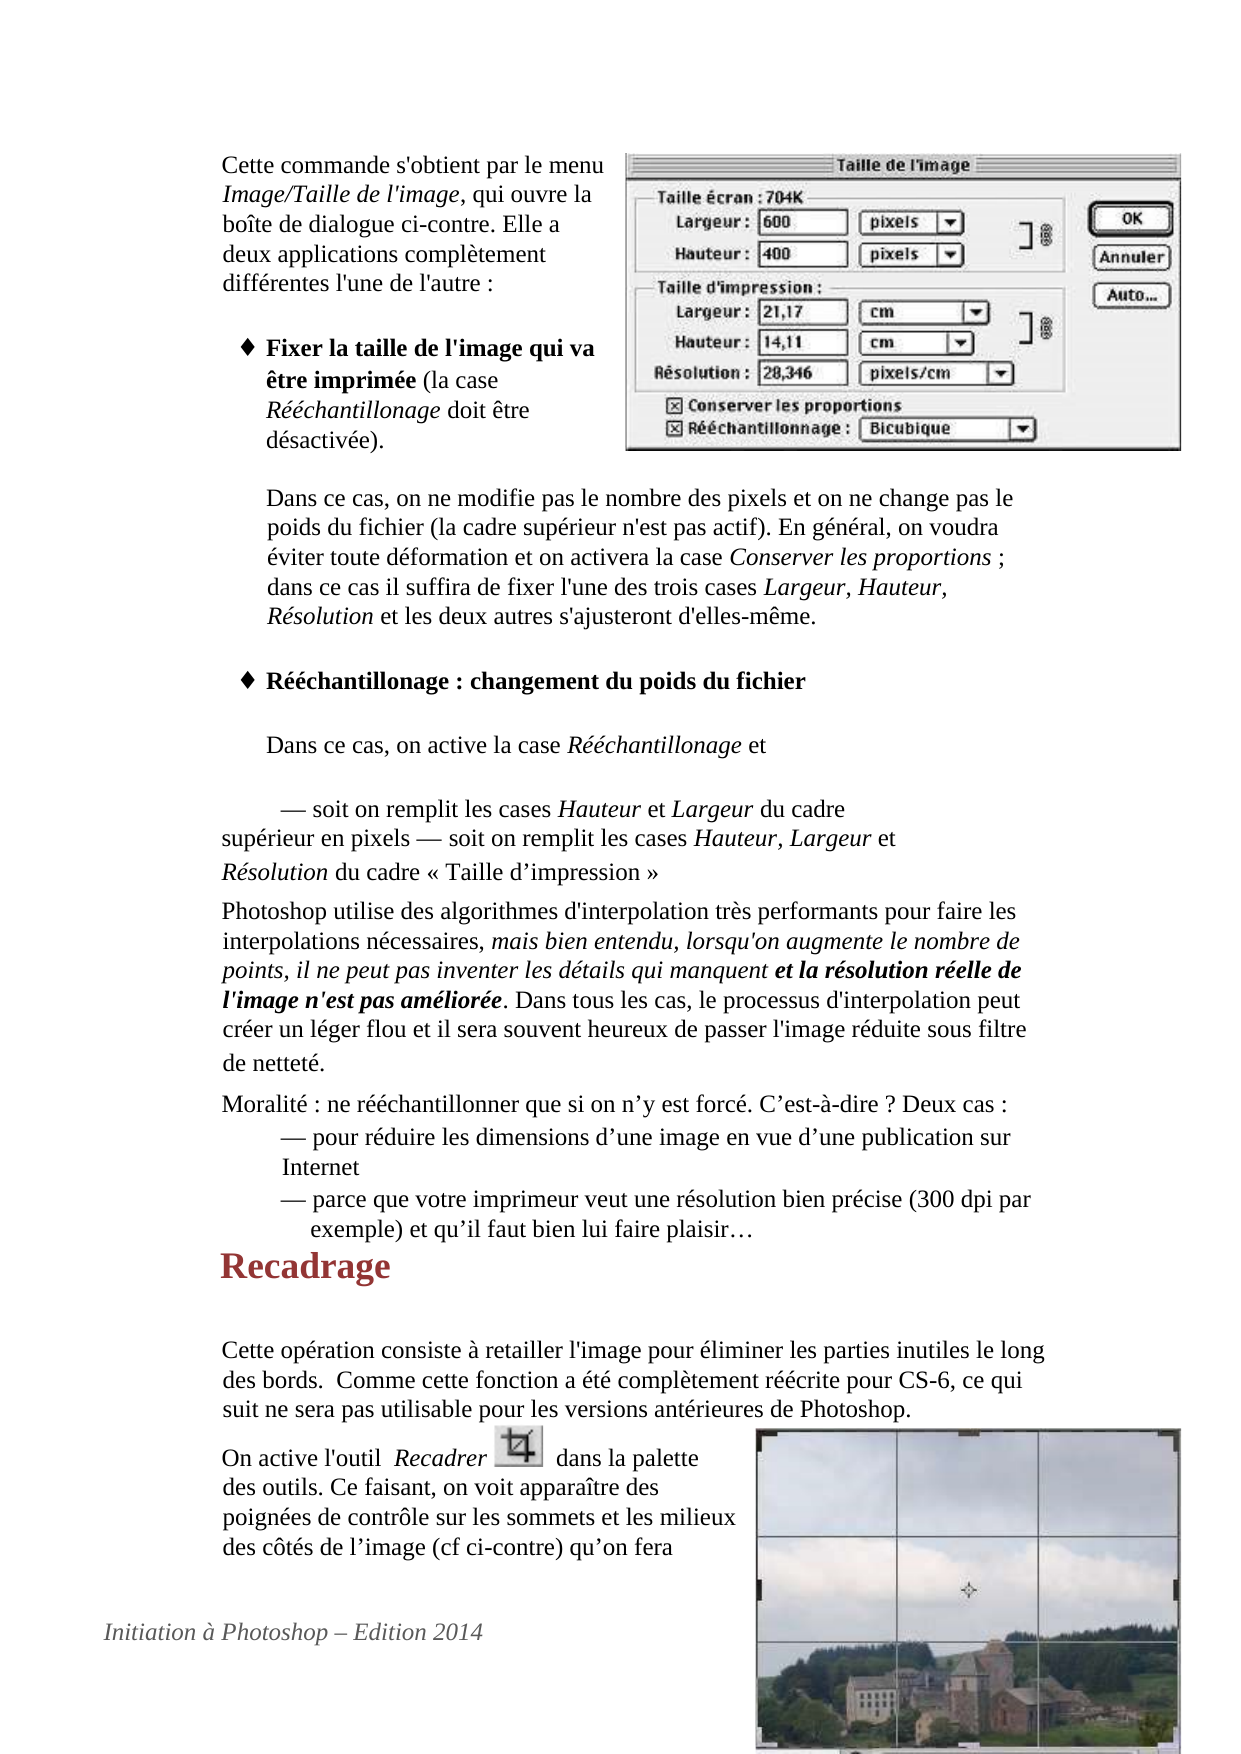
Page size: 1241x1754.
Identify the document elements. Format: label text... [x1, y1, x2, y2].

picture [493, 1424, 544, 1467]
text ♦ Fixer la taille de l'image qui va être imprimée (la case Rééchantillonage doit être désactivée). [236, 330, 1052, 454]
text Photoshop utilise des algorithmes d'interpolation très performants pour faire les interpolations nécessaires, mais bien entendu, lorsqu'on augmente le nombre de points, il ne peut pas inventer les détails qui manquent et la résolution réelle de l'image n'est pas améliorée. Dans tous les cas, le processus d'interpolation peut créer un léger flou et il sera souvent heureux de passer l'image réduite sous filtre de netteté. [221, 896, 1052, 1078]
picture [755, 1428, 1182, 1754]
text Cette commande s'obtient par le menu Image/Taille de l'image, qui ouvre la boîte de dialogue ci-contre. Elle a deux applications complètement différentes l'une de l'autre : [221, 150, 1052, 297]
text — soit on remplit les cases Hauteur et Largeur du cadre supérieur en pixels — soit on remplit les cases Hauteur, Largeur et Résolution du cadre « Taille d’impression » [221, 794, 917, 887]
picture [625, 153, 1182, 451]
text Cette opération consiste à retailler l'image pour éliminer les parties inutiles le long des bords. Comme cette fonction a été complètement réécrite pour CS-6, ce qui suit ne sera pas utilisable pour les versions antérieures de Photoshop. [221, 1335, 1052, 1423]
text Moralité : ne rééchantillonner que si on n’y est forcé. C’est-à-dire ? Deux cas : [221, 1089, 1052, 1118]
subtitle ♦ Rééchantillonage : changement du poids du fichier [236, 663, 1052, 697]
text Dans ce cas, on ne modifie pas le nombre des pixels et on ne change pas le poids du fichier (la cadre supérieur n'est pas actif). En général, on voudra éviter toute déformation et on activera la case Conserver les proportions ; dans ce cas il suffira de fixer l'une des trois cases Largeur, Hauteur, Résolution et les deux autres s'ajusteront d'elles-même. [266, 483, 1052, 630]
subtitle Recadrage [220, 1244, 1099, 1287]
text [221, 1424, 1052, 1560]
text — pour réduire les dimensions d’une image en vue d’une publication sur Internet [281, 1122, 1052, 1180]
text Dans ce cas, on active la case Rééchantillonage et [266, 731, 1052, 759]
text — parce que votre imprimeur veut une résolution bien précise (300 dpi par exemple) et qu’il faut bien lui faire plaisir… [281, 1184, 1052, 1243]
